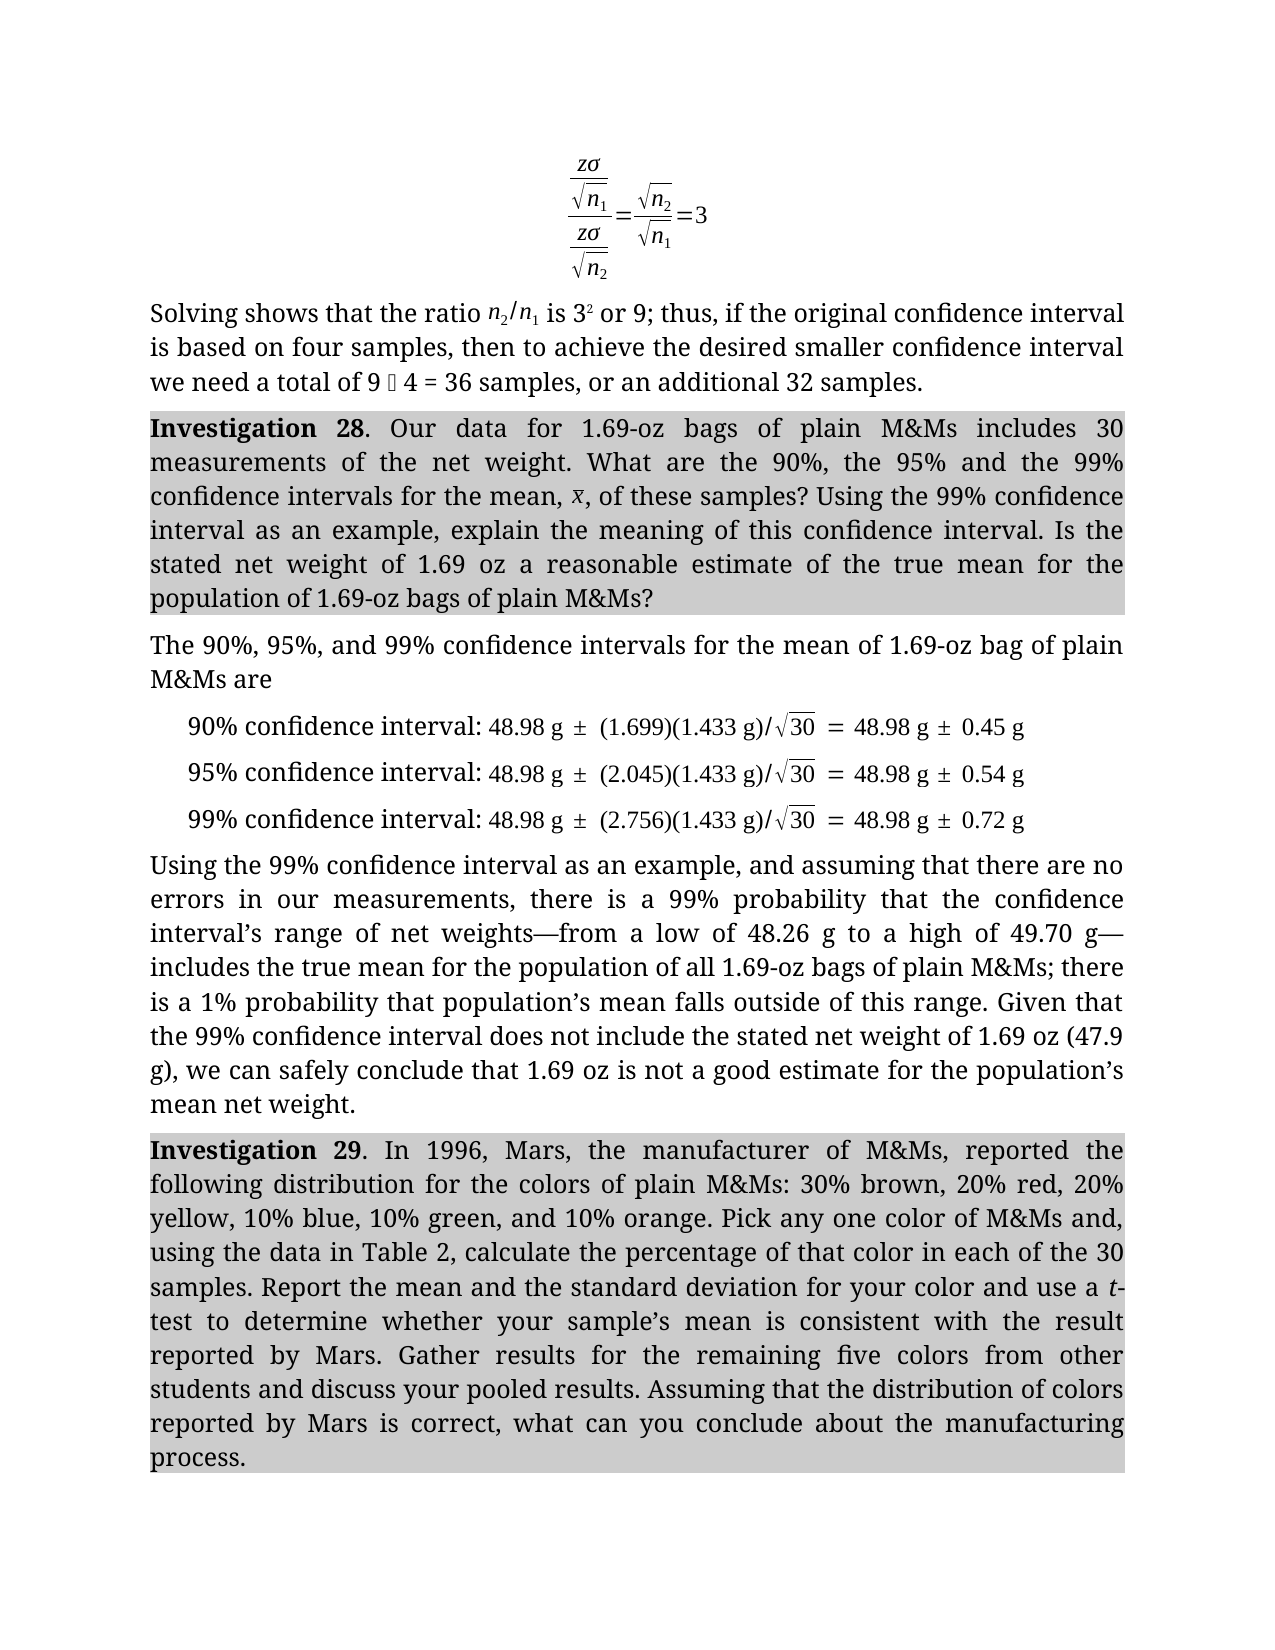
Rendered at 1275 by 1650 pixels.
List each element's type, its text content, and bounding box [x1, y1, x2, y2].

text Solving shows that the ratio is 32 or 9; thus, if the original confidence interval is based on four samples, then to achieve the desired smaller confidence interval we need a total of 9 4 = 36 samples, or an additional 32 samples. [150, 296, 1125, 398]
text Investigation 29. In 1996, Mars, the manufacturer of M&Ms, reported the following distribution for the colors of plain M&Ms: 30% brown, 20% red, 20% yellow, 10% blue, 10% green, and 10% orange. Pick any one color of M&Ms and, using the data in Table 2, calculate the percentage of that color in each of the 30 samples. Report the mean and the standard deviation for your color and use a t-test to determine whether your sample’s mean is consistent with the result reported by Mars. Gather results for the remaining five colors from other students and discuss your pooled results. Assuming that the distribution of colors reported by Mars is correct, what can you conclude about the manufacturing process. [150, 1133, 1125, 1473]
text 90% confidence interval: [187, 708, 1125, 742]
text Investigation 28. Our data for 1.69-oz bags of plain M&Ms includes 30 measurements of the net weight. What are the 90%, the 95% and the 99% confidence intervals for the mean, , of these samples? Using the 99% confidence interval as an example, explain the meaning of this confidence interval. Is the stated net weight of 1.69 oz a reasonable estimate of the true mean for the population of 1.69-oz bags of plain M&Ms? [150, 411, 1125, 615]
text The 90%, 95%, and 99% confidence intervals for the mean of 1.69-oz bag of plain M&Ms are [150, 628, 1125, 696]
text 95% confidence interval: [187, 755, 1125, 789]
text 99% confidence interval: [187, 801, 1125, 835]
text Using the 99% confidence interval as an example, and assuming that there are no errors in our measurements, there is a 99% probability that the confidence interval’s range of net weights—from a low of 48.26 g to a high of 49.70 g—includes the true mean for the population of all 1.69-oz bags of plain M&Ms; there is a 1% probability that population’s mean falls outside of this range. Given that the 99% confidence interval does not include the stated net weight of 1.69 oz (47.9 g), we can safely conclude that 1.69 oz is not a good estimate for the population’s mean net weight. [150, 848, 1125, 1120]
